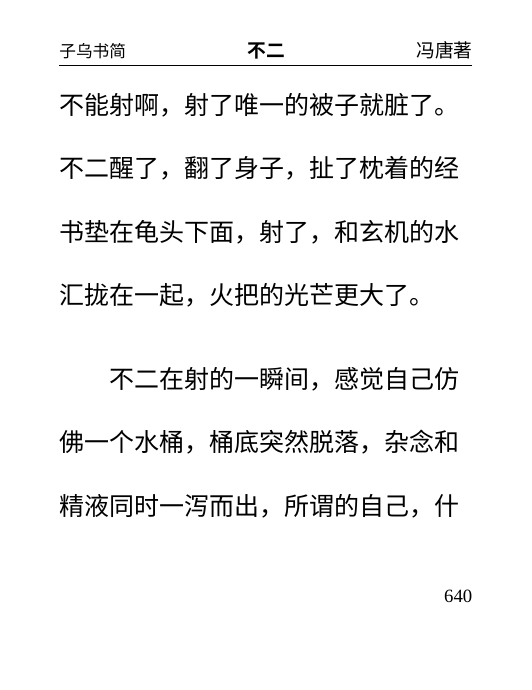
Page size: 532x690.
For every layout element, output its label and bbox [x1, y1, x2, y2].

text [59, 72, 472, 326]
text [59, 346, 472, 536]
